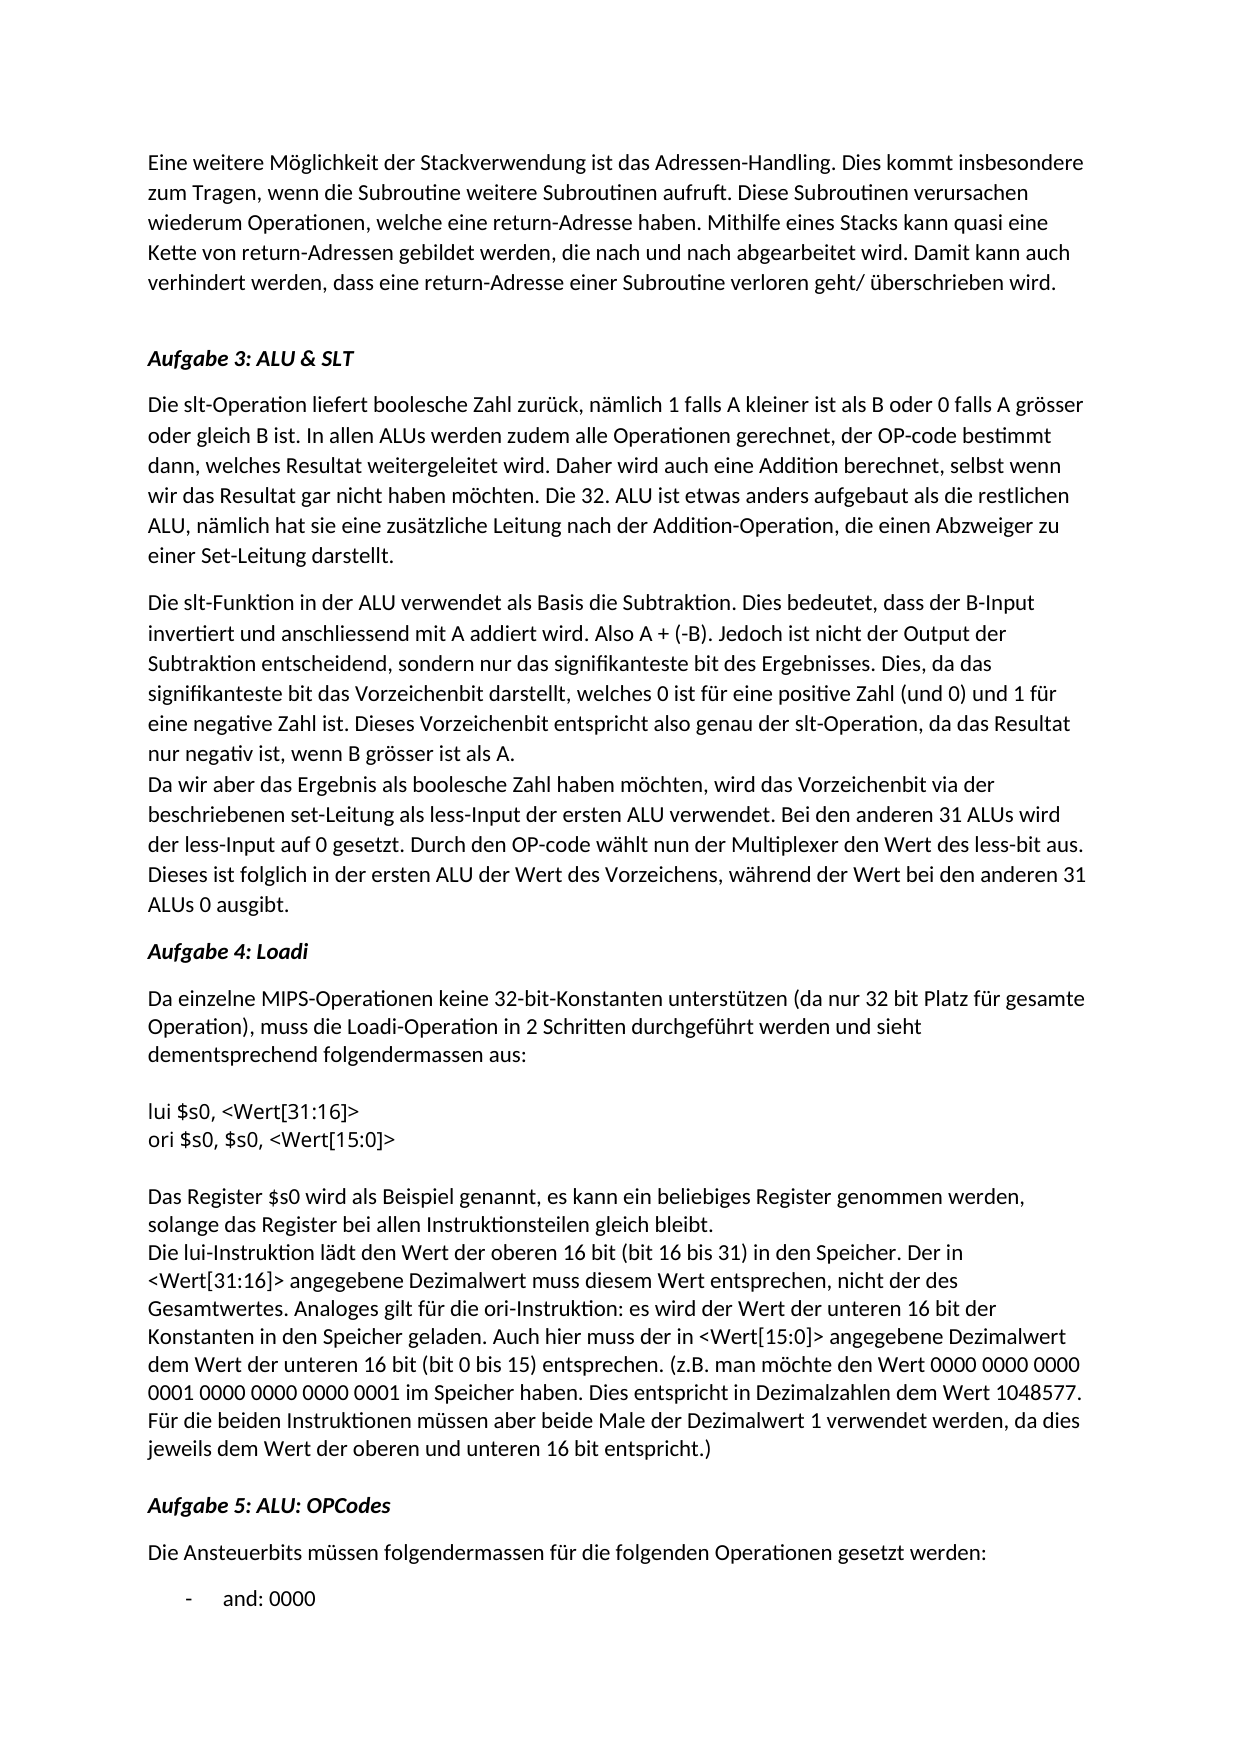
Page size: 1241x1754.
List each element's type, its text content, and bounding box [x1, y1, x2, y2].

text Aufgabe 4: Loadi [148, 937, 1093, 966]
text lui $s0, <Wert[31:16]> [148, 1097, 1093, 1125]
text Die slt-Operation liefert boolesche Zahl zurück, nämlich 1 falls A kleiner ist als B oder 0 falls A grösser oder gleich B ist. In allen ALUs werden zudem alle Operationen gerechnet, der OP-code bestimmt dann, welches Resultat weitergeleitet wird. Daher wird auch eine Addition berechnet, selbst wenn wir das Resultat gar nicht haben möchten. Die 32. ALU ist etwas anders aufgebaut als die restlichen ALU, nämlich hat sie eine zusätzliche Leitung nach der Addition-Operation, die einen Abzweiger zu einer Set-Leitung darstellt. [148, 391, 1093, 570]
text Aufgabe 3: ALU & SLT [148, 344, 1093, 372]
text ori $s0, $s0, <Wert[15:0]> [148, 1125, 1093, 1154]
text Da einzelne MIPS-Operationen keine 32-bit-Konstanten unterstützen (da nur 32 bit Platz für gesamte Operation), muss die Loadi-Operation in 2 Schritten durchgeführt werden und sieht dementsprechend folgendermassen aus: [148, 984, 1093, 1068]
text Die slt-Funktion in der ALU verwendet als Basis die Subtraktion. Dies bedeutet, dass der B-Input invertiert und anschliessend mit A addiert wird. Also A + (-B). Jedoch ist nicht der Output der Subtraktion entscheidend, sondern nur das signifikanteste bit des Ergebnisses. Dies, da das signifikanteste bit das Vorzeichenbit darstellt, welches 0 ist für eine positive Zahl (und 0) und 1 für eine negative Zahl ist. Dieses Vorzeichenbit entspricht also genau der slt-Operation, da das Resultat nur negativ ist, wenn B grösser ist als A. Da wir aber das Ergebnis als boolesche Zahl haben möchten, wird das Vorzeichenbit via der beschriebenen set-Leitung als less-Input der ersten ALU verwendet. Bei den anderen 31 ALUs wird der less-Input auf 0 gesetzt. Durch den OP-code wählt nun der Multiplexer den Wert des less-bit aus. Dieses ist folglich in der ersten ALU der Wert des Vorzeichens, während der Wert bei den anderen 31 ALUs 0 ausgibt. [148, 588, 1093, 919]
text Die Ansteuerbits müssen folgendermassen für die folgenden Operationen gesetzt werden: [148, 1538, 1093, 1566]
list and: 0000 [185, 1584, 1093, 1613]
text Das Register $s0 wird als Beispiel genannt, es kann ein beliebiges Register genommen werden, solange das Register bei allen Instruktionsteilen gleich bleibt. Die lui-Instruktion lädt den Wert der oberen 16 bit (bit 16 bis 31) in den Speicher. Der in <Wert[31:16]> angegebene Dezimalwert muss diesem Wert entsprechen, nicht der des Gesamtwertes. Analoges gilt für die ori-Instruktion: es wird der Wert der unteren 16 bit der Konstanten in den Speicher geladen. Auch hier muss der in <Wert[15:0]> angegebene Dezimalwert dem Wert der unteren 16 bit (bit 0 bis 15) entsprechen. (z.B. man möchte den Wert 0000 0000 0000 0001 0000 0000 0000 0001 im Speicher haben. Dies entspricht in Dezimalzahlen dem Wert 1048577. Für die beiden Instruktionen müssen aber beide Male der Dezimalwert 1 verwendet werden, da dies jeweils dem Wert der oberen und unteren 16 bit entspricht.) [148, 1182, 1093, 1462]
text Eine weitere Möglichkeit der Stackverwendung ist das Adressen-Handling. Dies kommt insbesondere zum Tragen, wenn die Subroutine weitere Subroutinen aufruft. Diese Subroutinen verursachen wiederum Operationen, welche eine return-Adresse haben. Mithilfe eines Stacks kann quasi eine Kette von return-Adressen gebildet werden, die nach und nach abgearbeitet wird. Damit kann auch verhindert werden, dass eine return-Adresse einer Subroutine verloren geht/ überschrieben wird. [148, 148, 1093, 296]
text Aufgabe 5: ALU: OPCodes [148, 1491, 1093, 1519]
